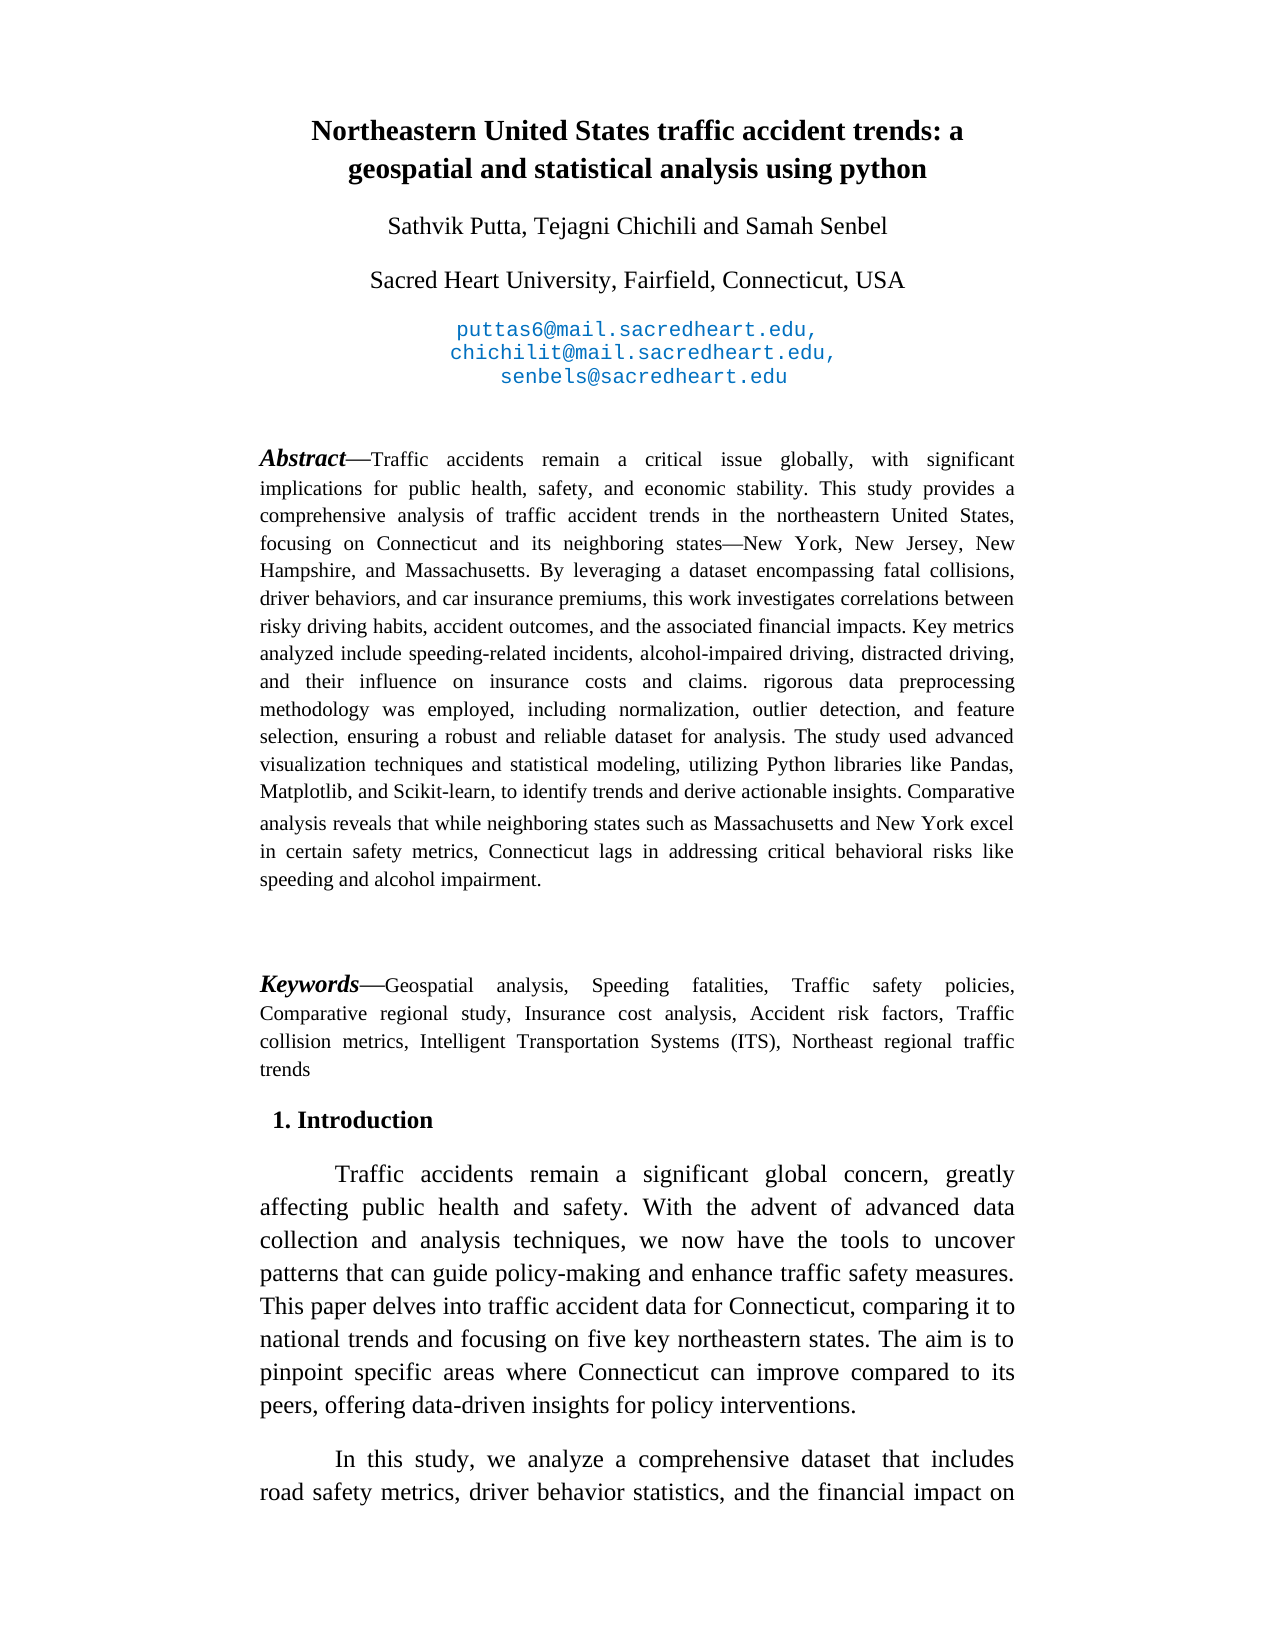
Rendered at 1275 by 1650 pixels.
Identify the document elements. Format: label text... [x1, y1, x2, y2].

text Sathvik Putta, Tejagni Chichili and Samah Senbel [259, 211, 1016, 239]
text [259, 1444, 1016, 1506]
text Keywords—Geospatial analysis, Speeding fatalities, Traffic safety policies, Comparative regional study, Insurance cost analysis, Accident risk factors, Traffic collision metrics, Intelligent Transportation Systems (ITS), Northeast regional traffic trends [259, 969, 1016, 1081]
text 1. Introduction [259, 1105, 1016, 1134]
text chichilit@mail.sacredheart.edu, [259, 342, 1016, 366]
text Northeastern United States traffic accident trends: a geospatial and statistical analysis using python [259, 113, 1016, 185]
text Sacred Heart University, Fairfield, Connecticut, USA [259, 265, 1016, 293]
text puttas6@mail.sacredheart.edu, [259, 318, 1016, 342]
text senbels@sacredheart.edu [259, 366, 1016, 389]
text Traffic accidents remain a significant global concern, greatly affecting public health and safety. With the advent of advanced data collection and analysis techniques, we now have the tools to uncover patterns that can guide policy-making and enhance traffic safety measures. This paper delves into traffic accident data for Connecticut, comparing it to national trends and focusing on five key northeastern states. The aim is to pinpoint specific areas where Connecticut can improve compared to its peers, offering data-driven insights for policy interventions. [259, 1159, 1016, 1419]
text Abstract—Traffic accidents remain a critical issue globally, with significant implications for public health, safety, and economic stability. This study provides a comprehensive analysis of traffic accident trends in the northeastern United States, focusing on Connecticut and its neighboring states—New York, New Jersey, New Hampshire, and Massachusetts. By leveraging a dataset encompassing fatal collisions, driver behaviors, and car insurance premiums, this work investigates correlations between risky driving habits, accident outcomes, and the associated financial impacts. Key metrics analyzed include speeding-related incidents, alcohol-impaired driving, distracted driving, and their influence on insurance costs and claims. rigorous data preprocessing methodology was employed, including normalization, outlier detection, and feature selection, ensuring a robust and reliable dataset for analysis. The study used advanced visualization techniques and statistical modeling, utilizing Python libraries like Pandas, Matplotlib, and Scikit-learn, to identify trends and derive actionable insights. Comparative analysis reveals that while neighboring states such as Massachusetts and New York excel in certain safety metrics, Connecticut lags in addressing critical behavioral risks like speeding and alcohol impairment. [259, 443, 1016, 891]
